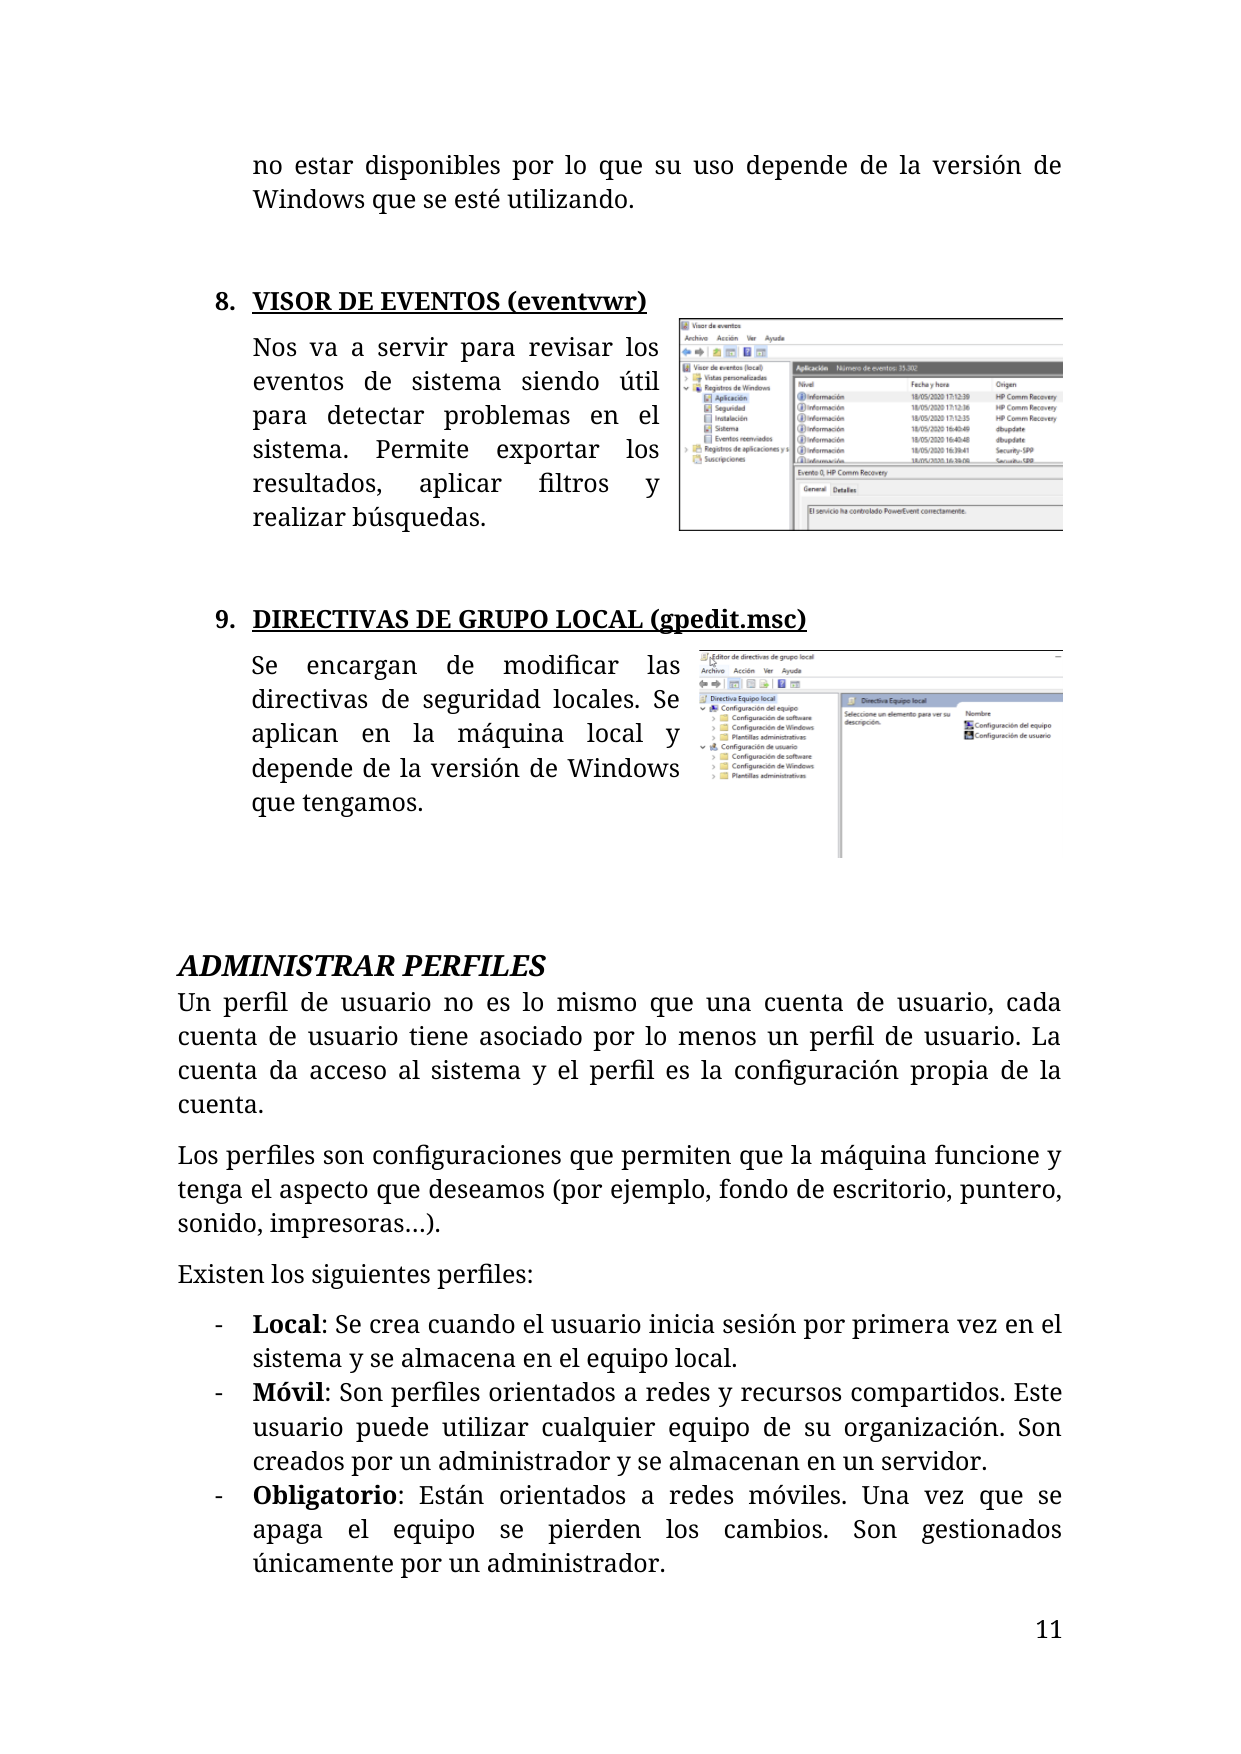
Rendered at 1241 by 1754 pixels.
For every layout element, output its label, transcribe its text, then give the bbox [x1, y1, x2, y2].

picture [678, 318, 1063, 531]
list Obligatorio: Están orientados a redes móviles. Una vez que se apaga el equipo se pierden los cambios. Son gestionados únicamente por un administrador. [215, 1477, 1063, 1579]
subtitle VISOR DE EVENTOS (eventvwr) [215, 283, 1063, 317]
subtitle ADMINISTRAR PERFILES [177, 945, 1063, 984]
picture [699, 650, 1063, 858]
list Local: Se crea cuando el usuario inicia sesión por primera vez en el sistema y se almacena en el equipo local. [215, 1307, 1063, 1375]
text Existen los siguientes perfiles: [177, 1256, 1063, 1290]
subtitle DIRECTIVAS DE GRUPO LOCAL (gpedit.msc) [215, 601, 1063, 636]
text Los perfiles son configuraciones que permiten que la máquina funcione y tenga el aspecto que deseamos (por ejemplo, fondo de escritorio, puntero, sonido, impresoras…). [177, 1137, 1063, 1239]
text Un perfil de usuario no es lo mismo que una cuenta de usuario, cada cuenta de usuario tiene asociado por lo menos un perfil de usuario. La cuenta da acceso al sistema y el perfil es la configuración propia de la cuenta. [177, 984, 1063, 1121]
list Móvil: Son perfiles orientados a redes y recursos compartidos. Este usuario puede utilizar cualquier equipo de su organización. Son creados por un administrador y se almacenan en un servidor. [215, 1375, 1063, 1477]
